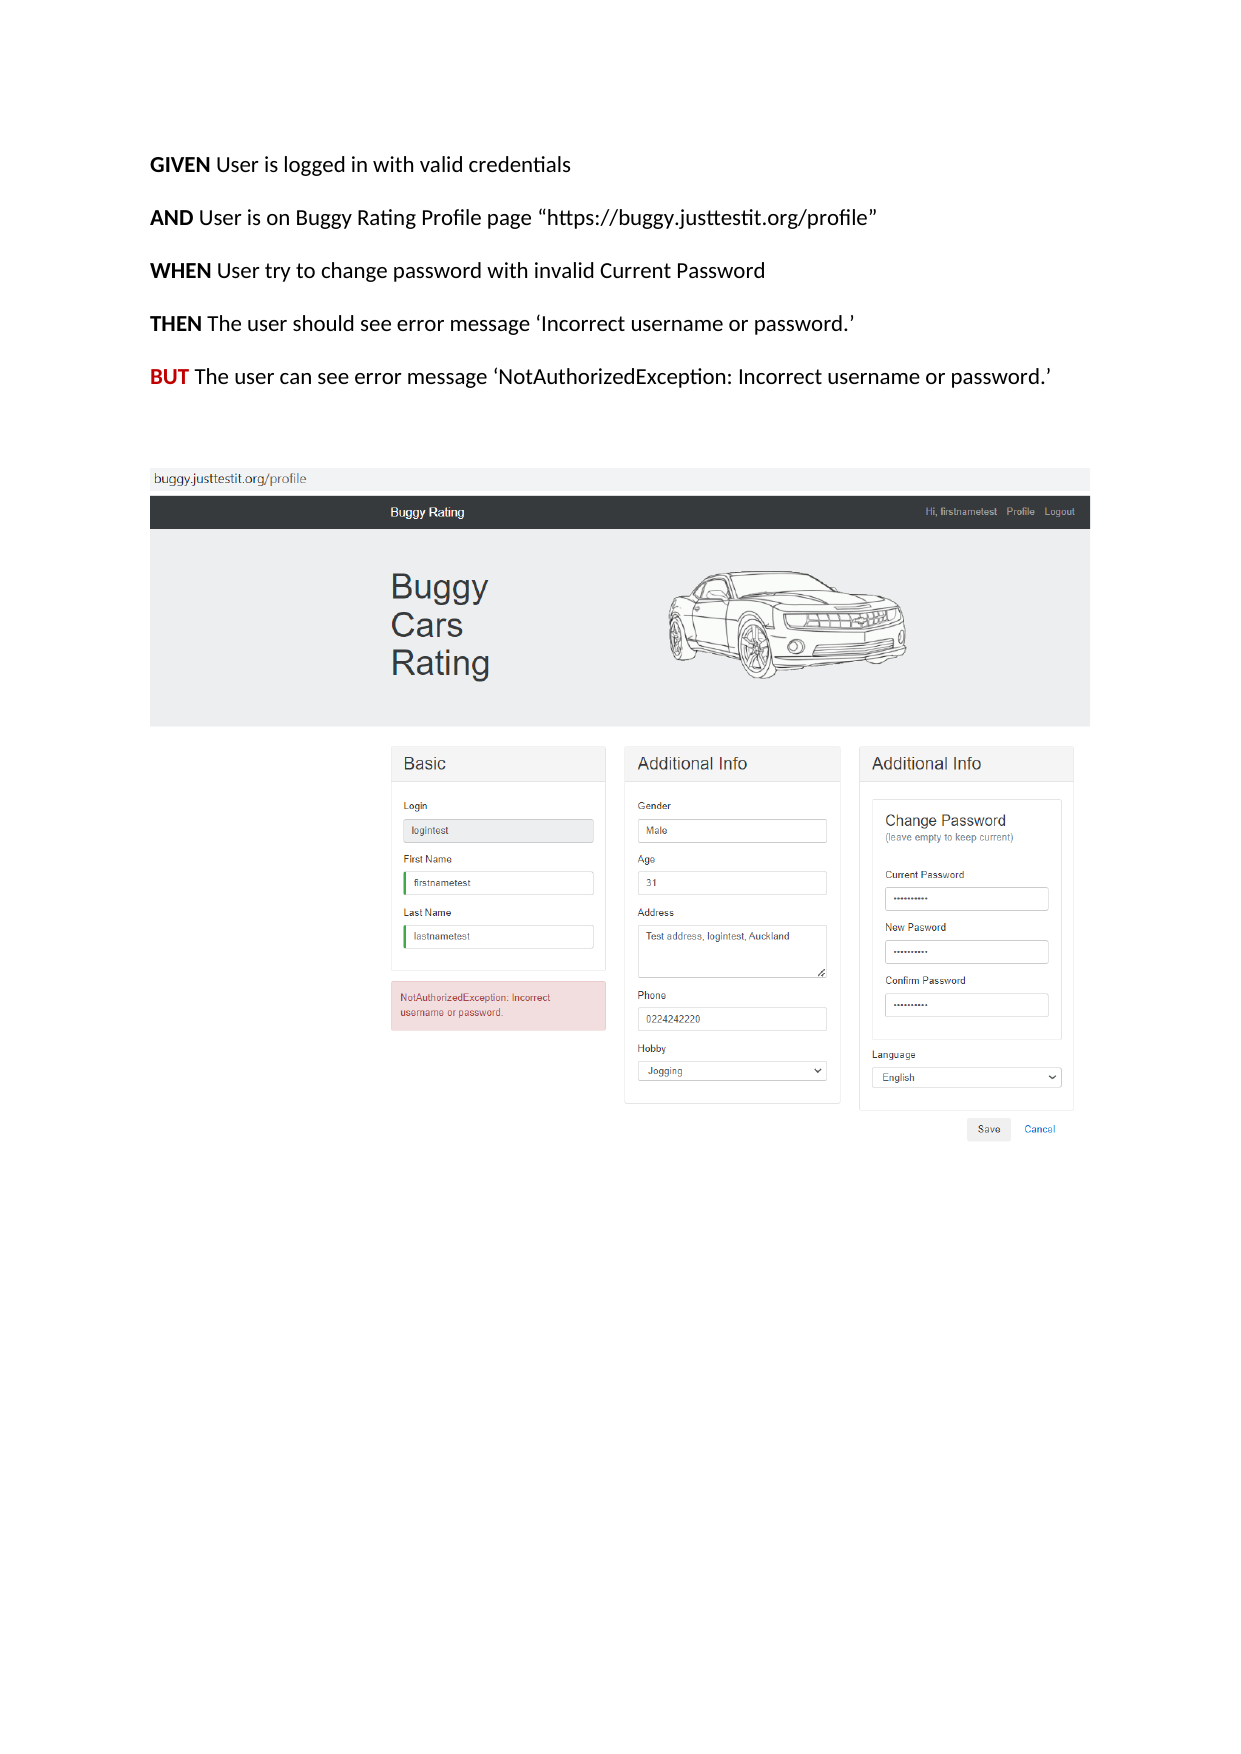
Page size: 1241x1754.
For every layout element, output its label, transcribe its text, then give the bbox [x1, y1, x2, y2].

picture [150, 468, 1091, 1150]
text WHEN User try to change password with invalid Current Password [150, 256, 1090, 284]
text AND User is on Buggy Rating Profile page “https://buggy.justtestit.org/profile” [150, 203, 1090, 231]
text BUT The user can see error message ‘NotAuthorizedException: Incorrect username or password.’ [150, 362, 1090, 390]
text THEN The user should see error message ‘Incorrect username or password.’ [150, 309, 1090, 337]
text GIVEN User is logged in with valid credentials [150, 150, 1090, 178]
